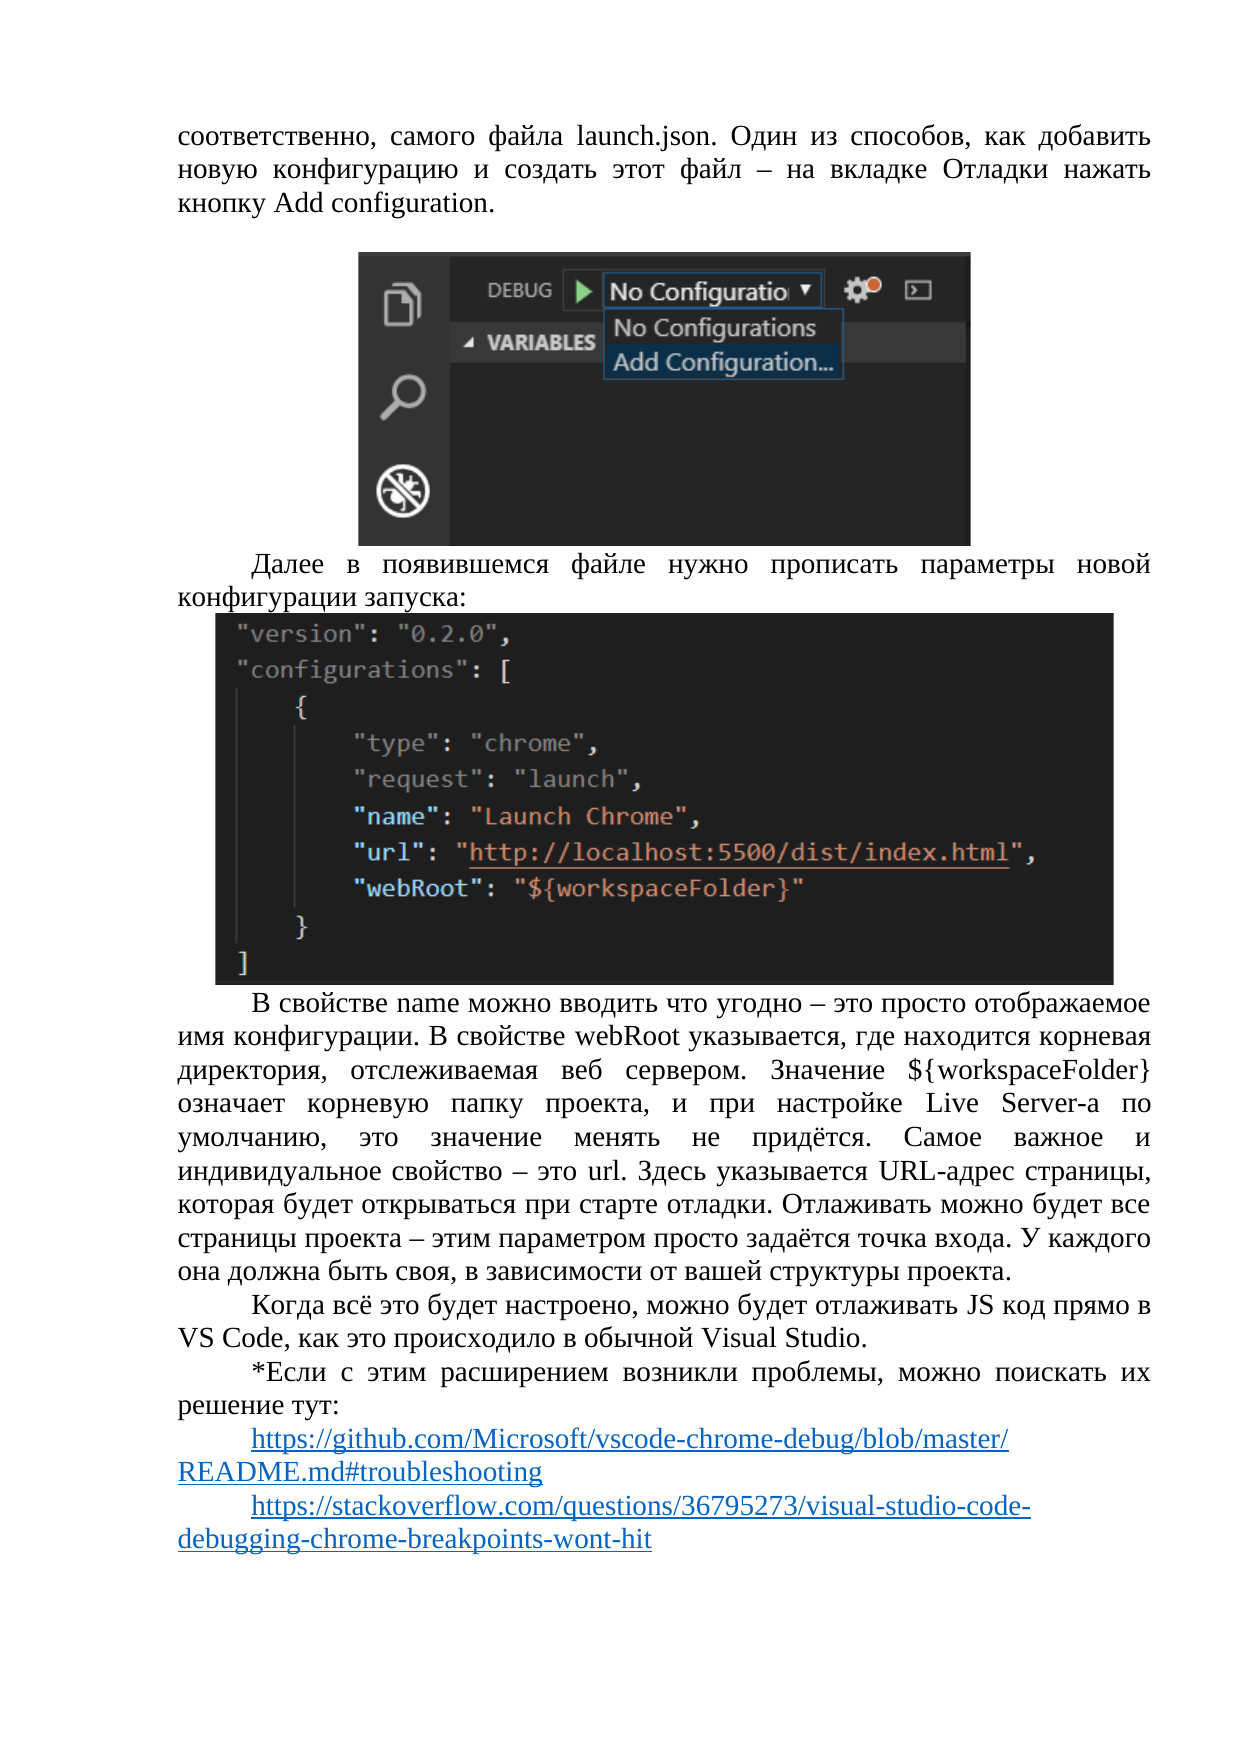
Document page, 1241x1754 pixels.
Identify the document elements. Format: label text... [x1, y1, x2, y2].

list *Если с этим расширением возникли проблемы, можно поискать их решение тут: [177, 1354, 1152, 1421]
list В свойстве name можно вводить что угодно – это просто отображаемое имя конфигурации. В свойстве webRoot указывается, где находится корневая директория, отслеживаемая веб сервером. Значение ${workspaceFolder} означает корневую папку проекта, и при настройке Live Server-а по умолчанию, это значение менять не придётся. Самое важное и индивидуальное свойство – это url. Здесь указывается URL-адрес страницы, которая будет открываться при старте отладки. Отлаживать можно будет все страницы проекта – этим параметром просто задаётся точка входа. У каждого она должна быть своя, в зависимости от вашей структуры проекта. [177, 985, 1152, 1287]
list https://github.com/Microsoft/vscode-chrome-debug/blob/master/README.md#troubleshooting [177, 1421, 1152, 1488]
list Далее в появившемся файле нужно прописать параметры новой конфигурации запуска: [177, 546, 1152, 613]
picture [215, 613, 1114, 985]
list https://stackoverflow.com/questions/36795273/visual-studio-code-debugging-chrome-breakpoints-wont-hit [177, 1488, 1152, 1555]
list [177, 118, 1152, 219]
list Когда всё это будет настроено, можно будет отлаживать JS код прямо в VS Code, как это происходило в обычной Visual Studio. [177, 1287, 1152, 1354]
picture [358, 252, 971, 546]
